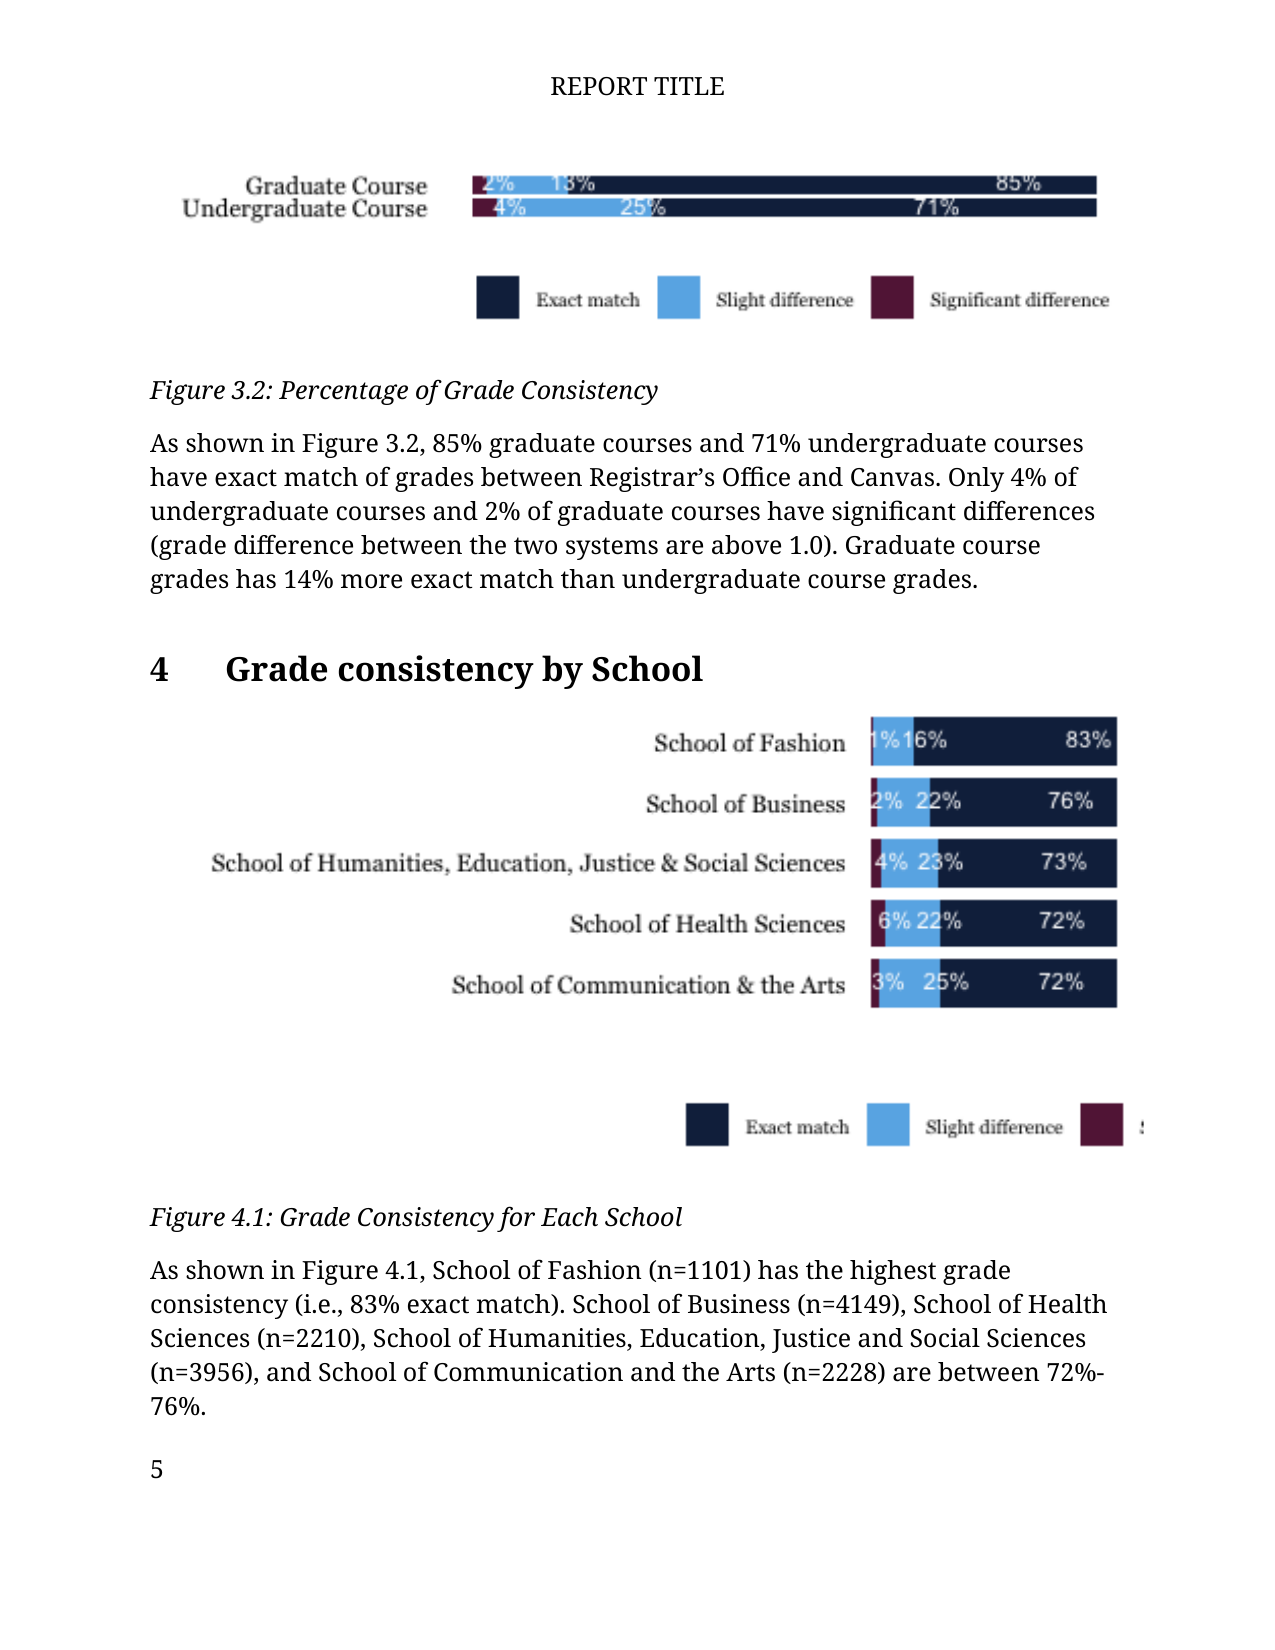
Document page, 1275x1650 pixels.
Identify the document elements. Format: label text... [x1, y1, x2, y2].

subtitle 4 Grade consistency by School [150, 646, 1125, 691]
text Figure 4.1: Grade Consistency for Each School [150, 1200, 1125, 1234]
text As shown in Figure 3.2, 85% graduate courses and 71% undergraduate courses have exact match of grades between Registrar’s Office and Canvas. Only 4% of undergraduate courses and 2% of graduate courses have significant differences (grade difference between the two systems are above 1.0). Graduate course grades has 14% more exact match than undergraduate course grades. [150, 426, 1125, 596]
picture [168, 157, 1144, 352]
picture [168, 691, 1144, 1179]
text Figure 3.2: Percentage of Grade Consistency [150, 373, 1125, 407]
text As shown in Figure 4.1, School of Fashion (n=1101) has the highest grade consistency (i.e., 83% exact match). School of Business (n=4149), School of Health Sciences (n=2210), School of Humanities, Education, Justice and Social Sciences (n=3956), and School of Communication and the Arts (n=2228) are between 72%-76%. [150, 1253, 1125, 1423]
